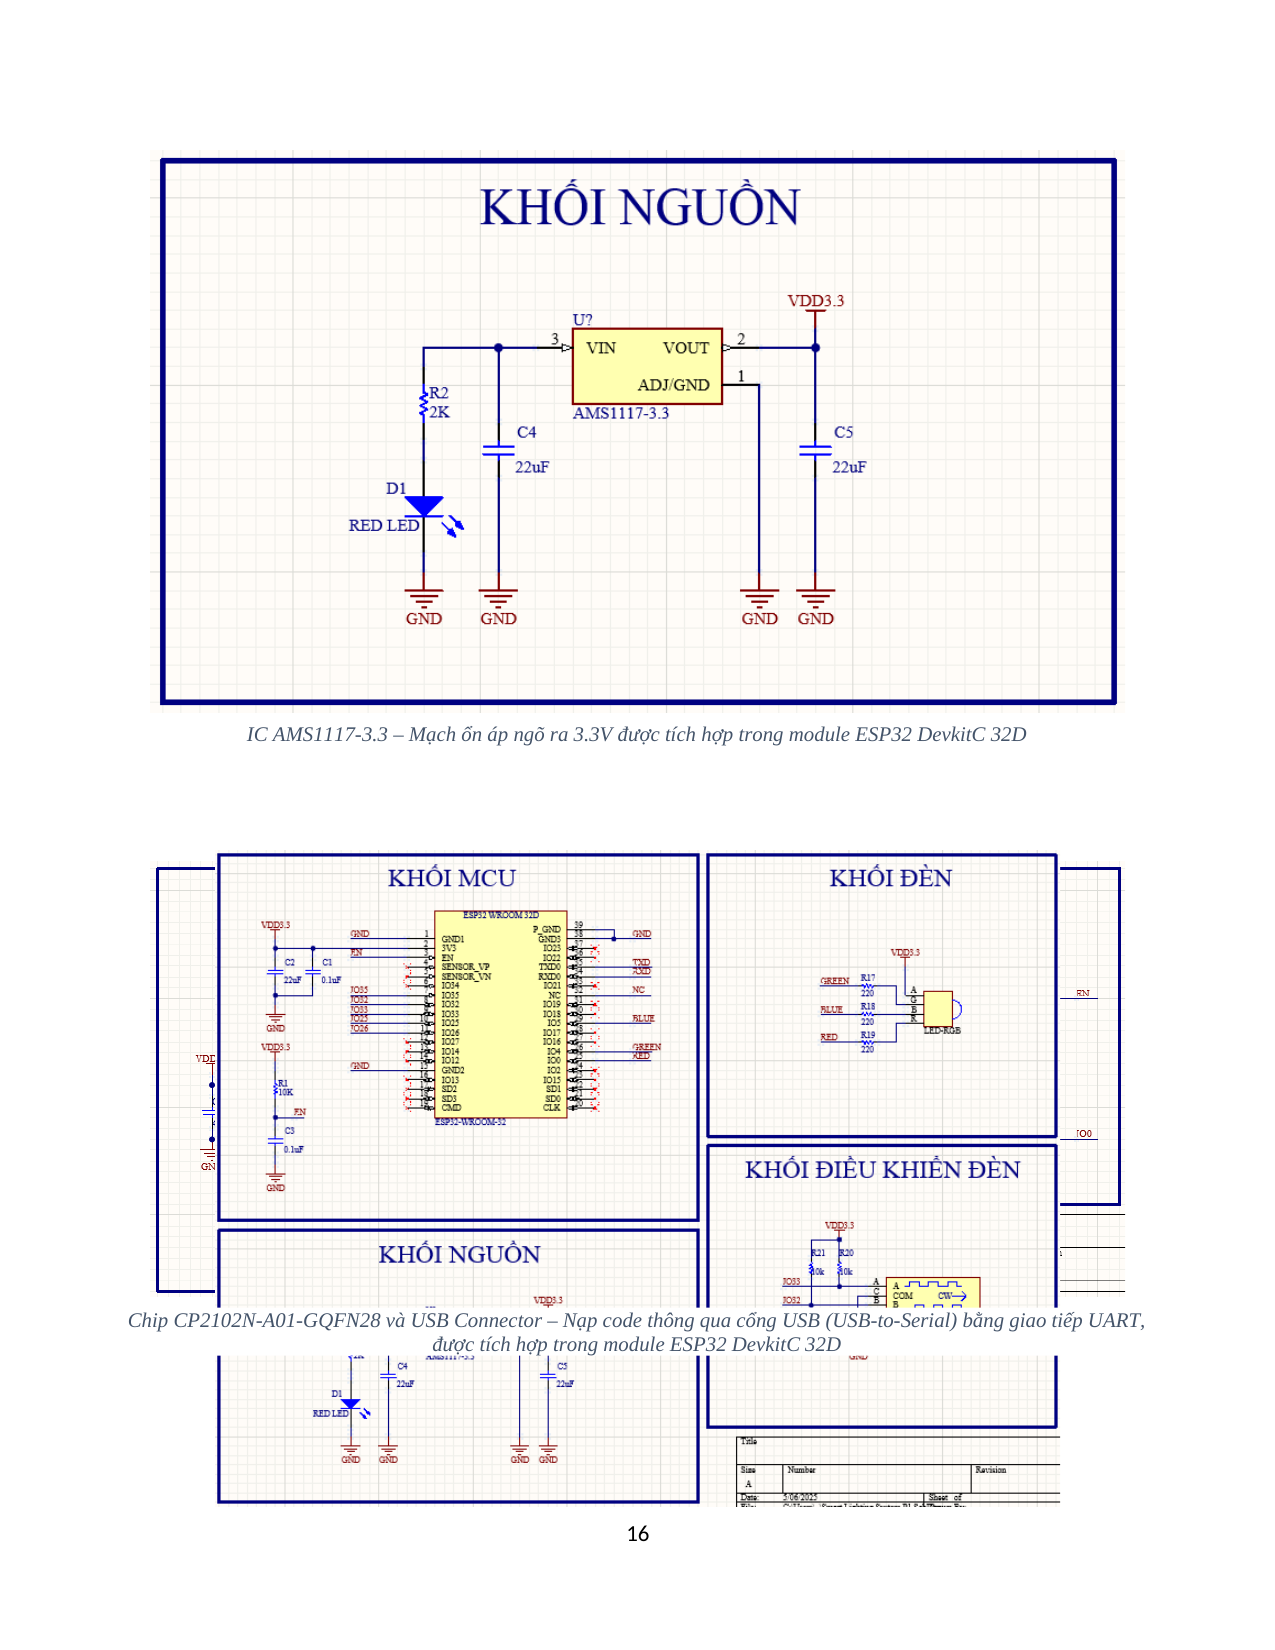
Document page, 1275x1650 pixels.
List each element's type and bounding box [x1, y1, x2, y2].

picture [150, 850, 1125, 1307]
picture [215, 1356, 1061, 1507]
picture [150, 150, 1125, 713]
